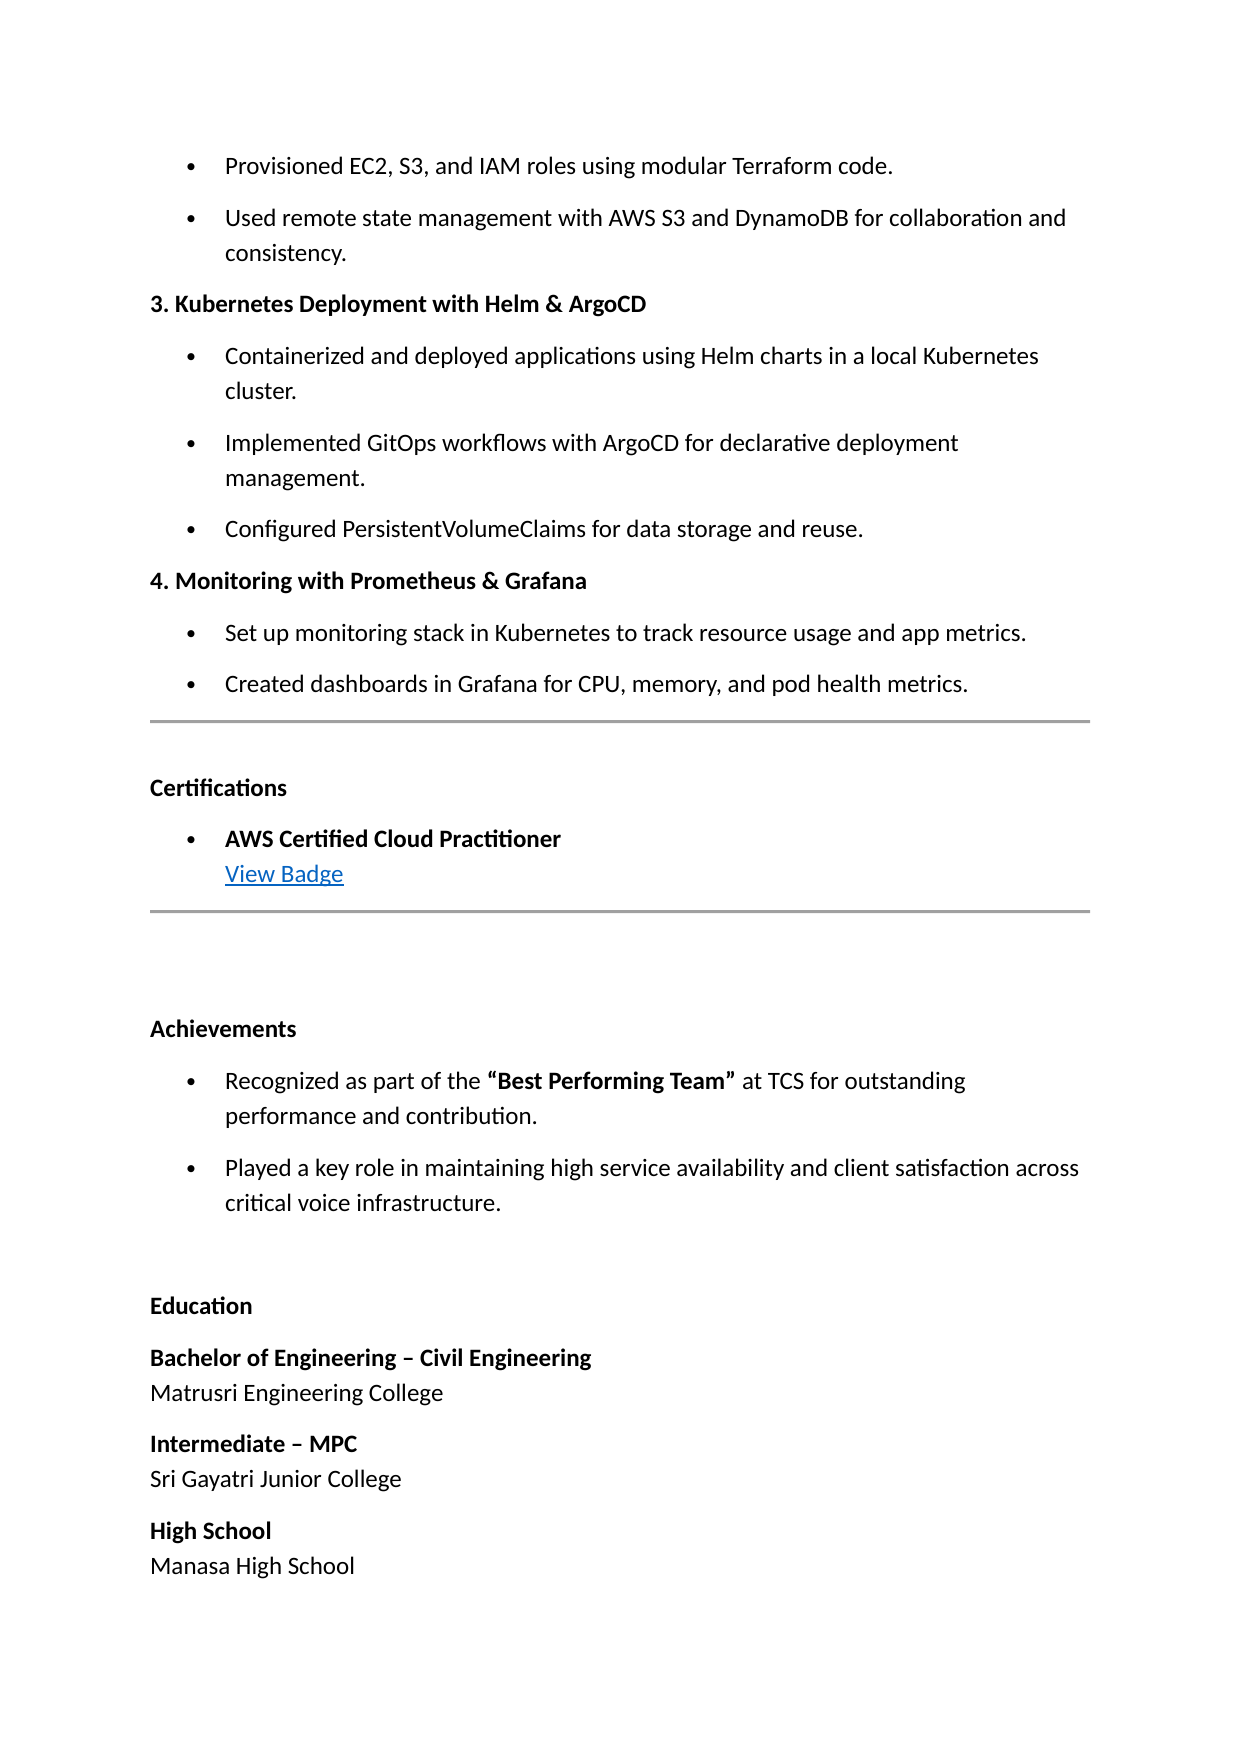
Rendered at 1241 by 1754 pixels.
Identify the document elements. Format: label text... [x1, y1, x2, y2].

text 4. Monitoring with Prometheus & Grafana [150, 565, 1090, 596]
list AWS Certified Cloud Practitioner View Badge [187, 823, 1090, 889]
list Set up monitoring stack in Kubernetes to track resource usage and app metrics. [187, 617, 1090, 647]
list Containerized and deployed applications using Helm charts in a local Kubernetes cluster. [187, 340, 1090, 406]
text 3. Kubernetes Deployment with Helm & ArgoCD [150, 288, 1090, 319]
text Education [150, 1290, 1090, 1321]
text Certifications [150, 772, 1090, 802]
list Implemented GitOps workflows with ArgoCD for declarative deployment management. [187, 427, 1090, 492]
list Played a key role in maintaining high service availability and client satisfaction across critical voice infrastructure. [187, 1152, 1090, 1217]
list Created dashboards in Grafana for CPU, memory, and pod health metrics. [187, 668, 1090, 699]
text Bachelor of Engineering – Civil Engineering Matrusri Engineering College [150, 1342, 1090, 1407]
list Configured PersistentVolumeClaims for data storage and reuse. [187, 513, 1090, 544]
text High School Manasa High School [150, 1515, 1090, 1581]
list Recognized as part of the “Best Performing Team” at TCS for outstanding performance and contribution. [187, 1065, 1090, 1131]
text Intermediate – MPC Sri Gayatri Junior College [150, 1428, 1090, 1494]
list Provisioned EC2, S3, and IAM roles using modular Terraform code. [187, 150, 1090, 181]
text Achievements [150, 1013, 1090, 1044]
list Used remote state management with AWS S3 and DynamoDB for collaboration and consistency. [187, 202, 1090, 267]
